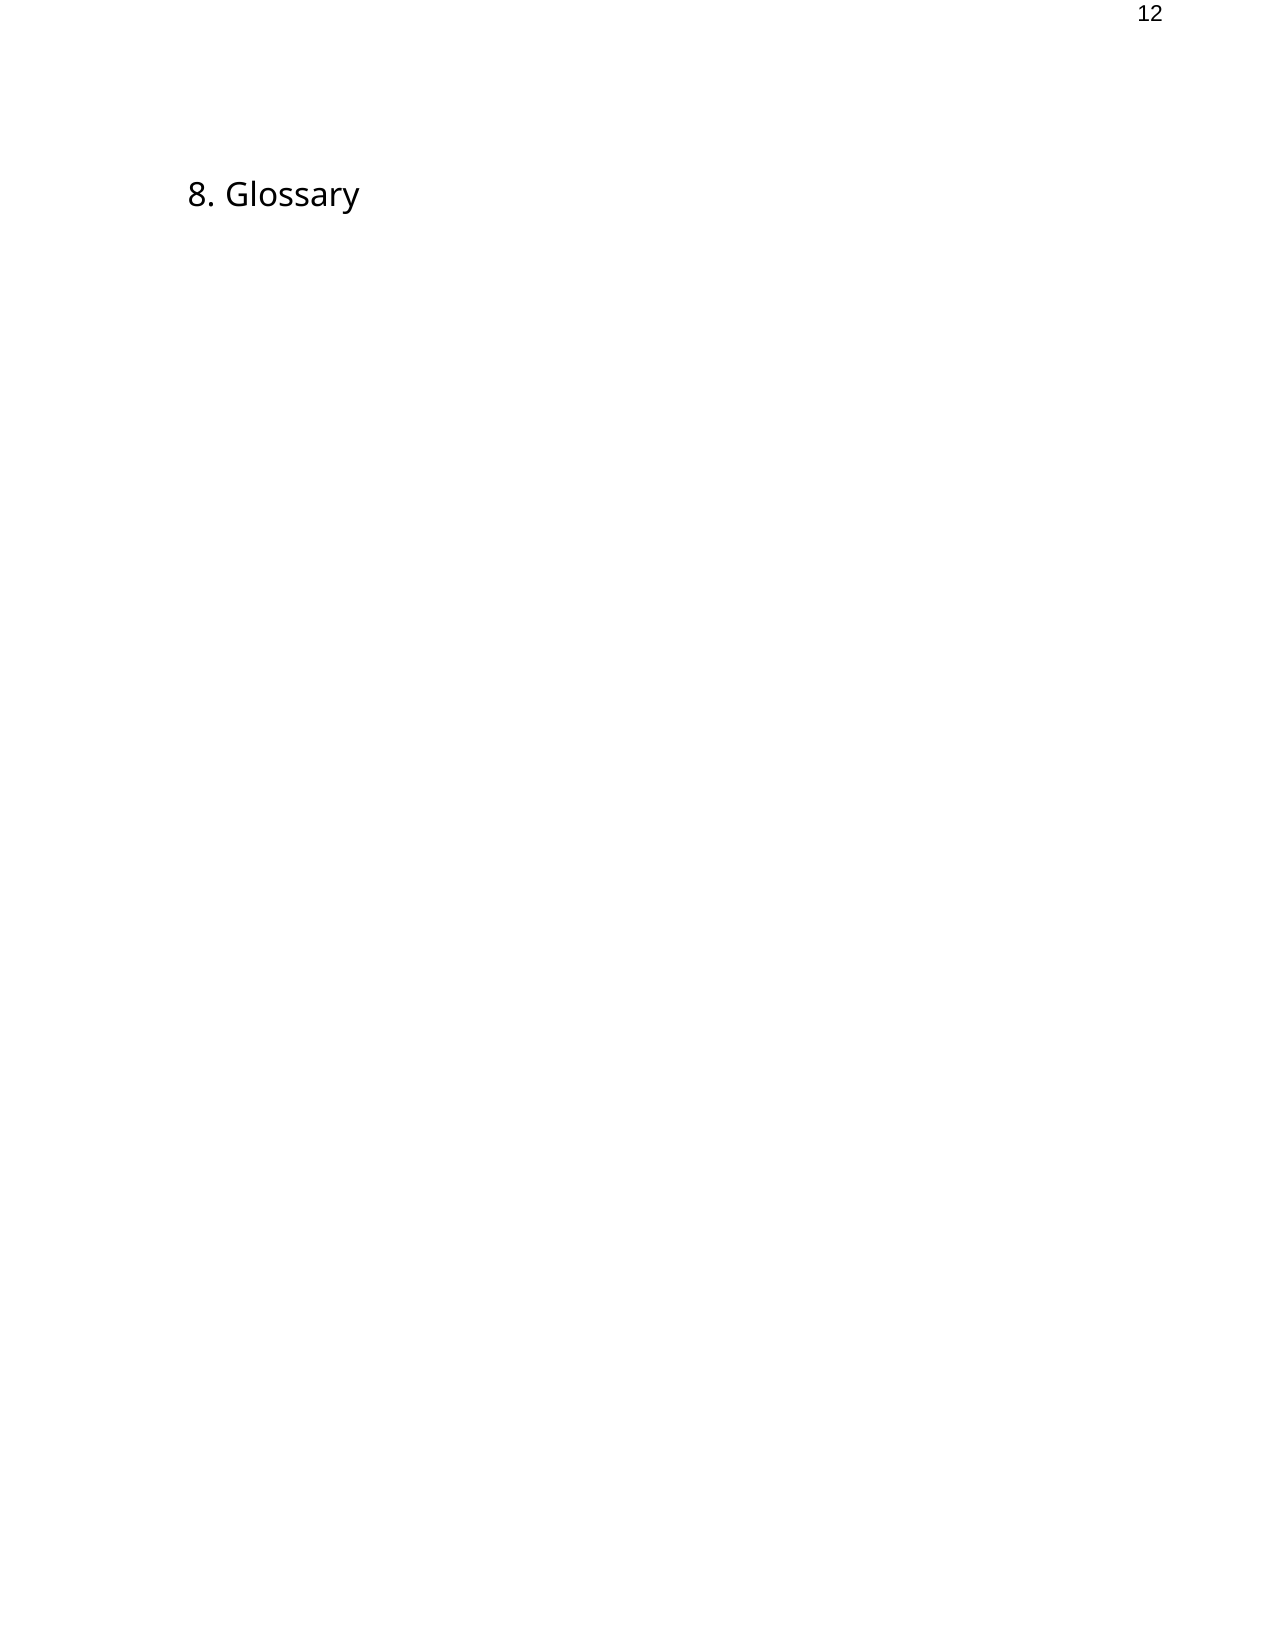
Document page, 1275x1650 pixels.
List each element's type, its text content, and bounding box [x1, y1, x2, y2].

subtitle Glossary [187, 171, 1162, 216]
